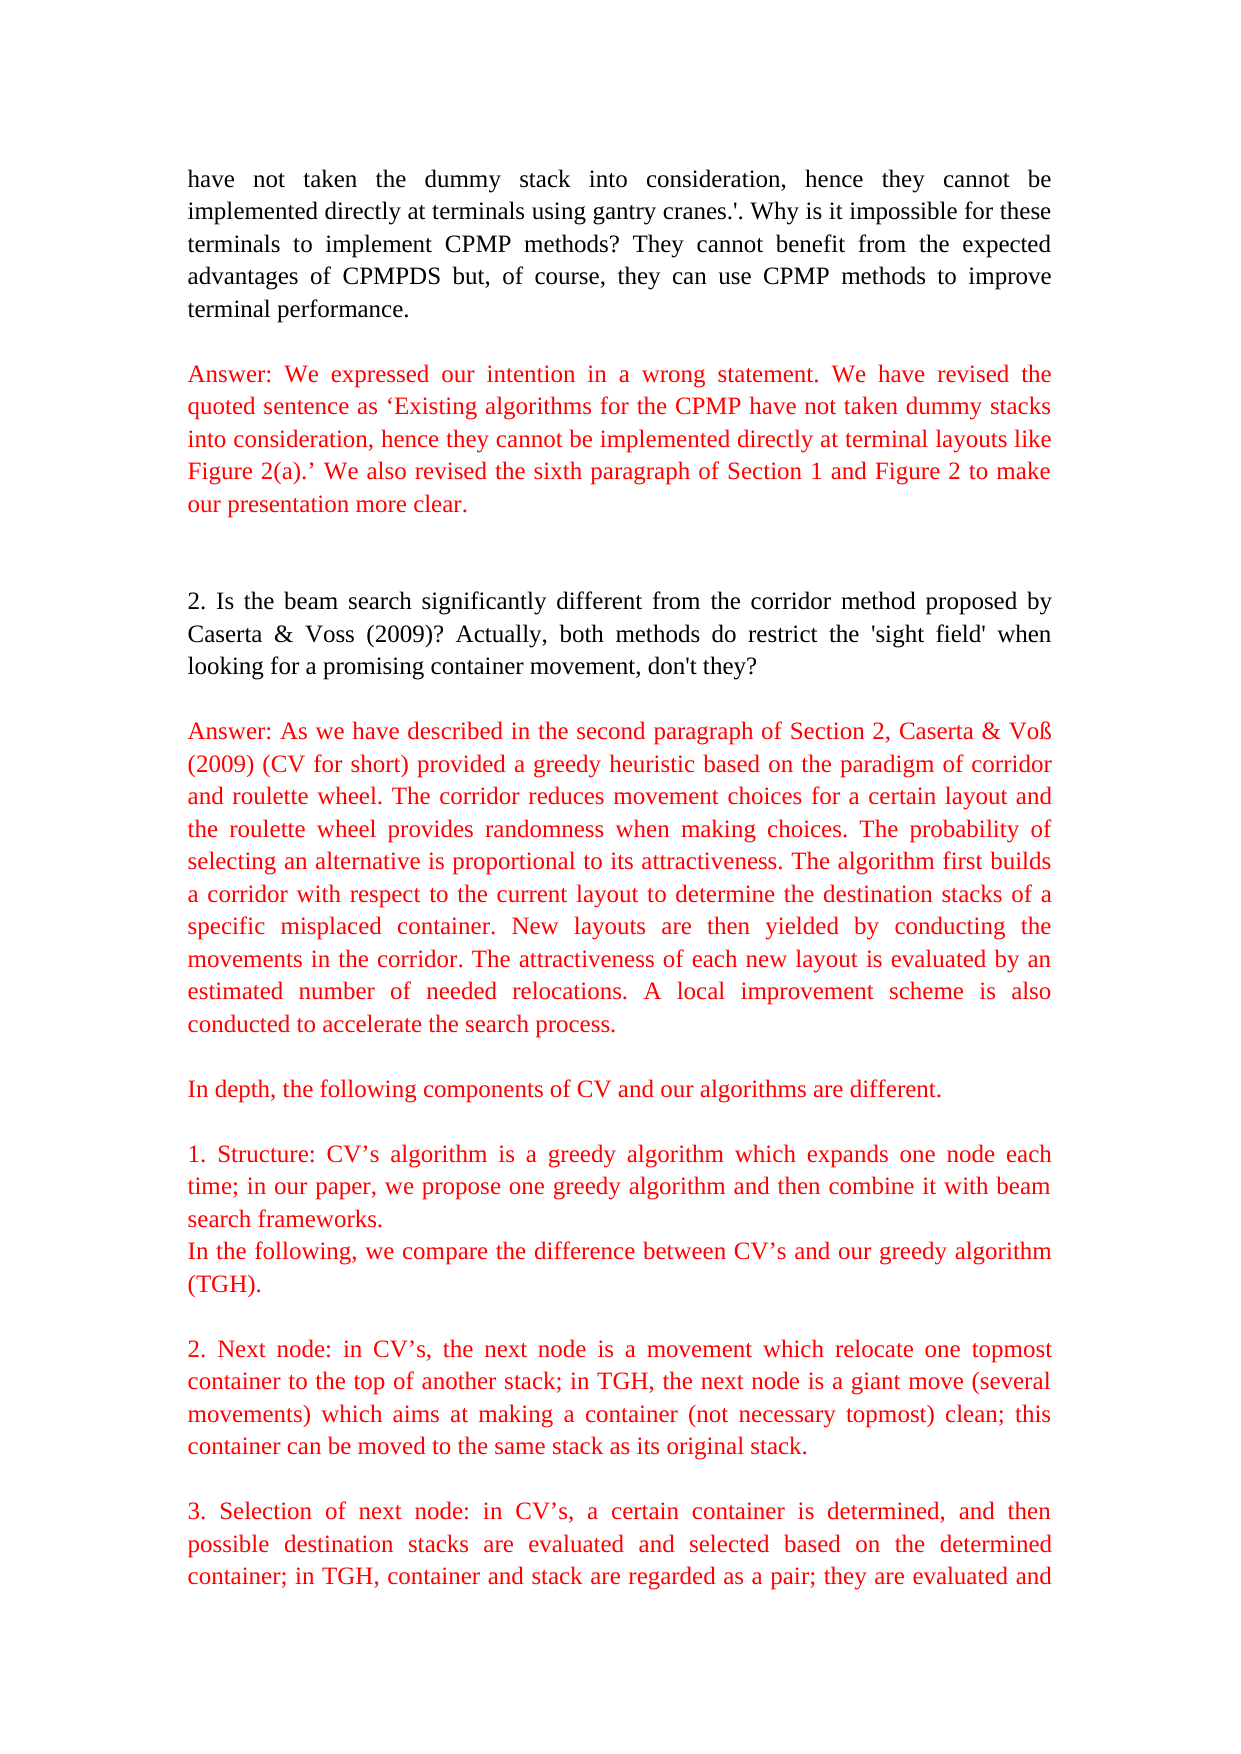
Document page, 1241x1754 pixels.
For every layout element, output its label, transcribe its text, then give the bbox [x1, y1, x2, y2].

text Answer: We expressed our intention in a wrong statement. We have revised the quoted sentence as ‘Existing algorithms for the CPMP have not taken dummy stacks into consideration, hence they cannot be implemented directly at terminal layouts like Figure 2(a).’ We also revised the sixth paragraph of Section 1 and Figure 2 to make our presentation more clear. [187, 357, 1053, 519]
text 2. Next node: in CV’s, the next node is a movement which relocate one topmost container to the top of another stack; in TGH, the next node is a giant move (several movements) which aims at making a container (not necessary topmost) clean; this container can be moved to the same stack as its original stack. [187, 1332, 1053, 1462]
text In depth, the following components of CV and our algorithms are different. [187, 1072, 1053, 1104]
text In the following, we compare the difference between CV’s and our greedy algorithm (TGH). [187, 1234, 1053, 1299]
text 1. Structure: CV’s algorithm is a greedy algorithm which expands one node each time; in our paper, we propose one greedy algorithm and then combine it with beam search frameworks. [187, 1137, 1053, 1234]
text 2. Is the beam search significantly different from the corridor method proposed by Caserta & Voss (2009)? Actually, both methods do restrict the 'sight field' when looking for a promising container movement, don't they? [187, 584, 1053, 682]
text Answer: As we have described in the second paragraph of Section 2, Caserta & Voß (2009) (CV for short) provided a greedy heuristic based on the paradigm of corridor and roulette wheel. The corridor reduces movement choices for a certain layout and the roulette wheel provides randomness when making choices. The probability of selecting an alternative is proportional to its attractiveness. The algorithm first builds a corridor with respect to the current layout to determine the destination stacks of a specific misplaced container. New layouts are then yielded by conducting the movements in the corridor. The attractiveness of each new layout is evaluated by an estimated number of needed relocations. A local improvement scheme is also conducted to accelerate the search process. [187, 714, 1053, 1039]
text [187, 162, 1053, 324]
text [187, 1494, 1053, 1592]
